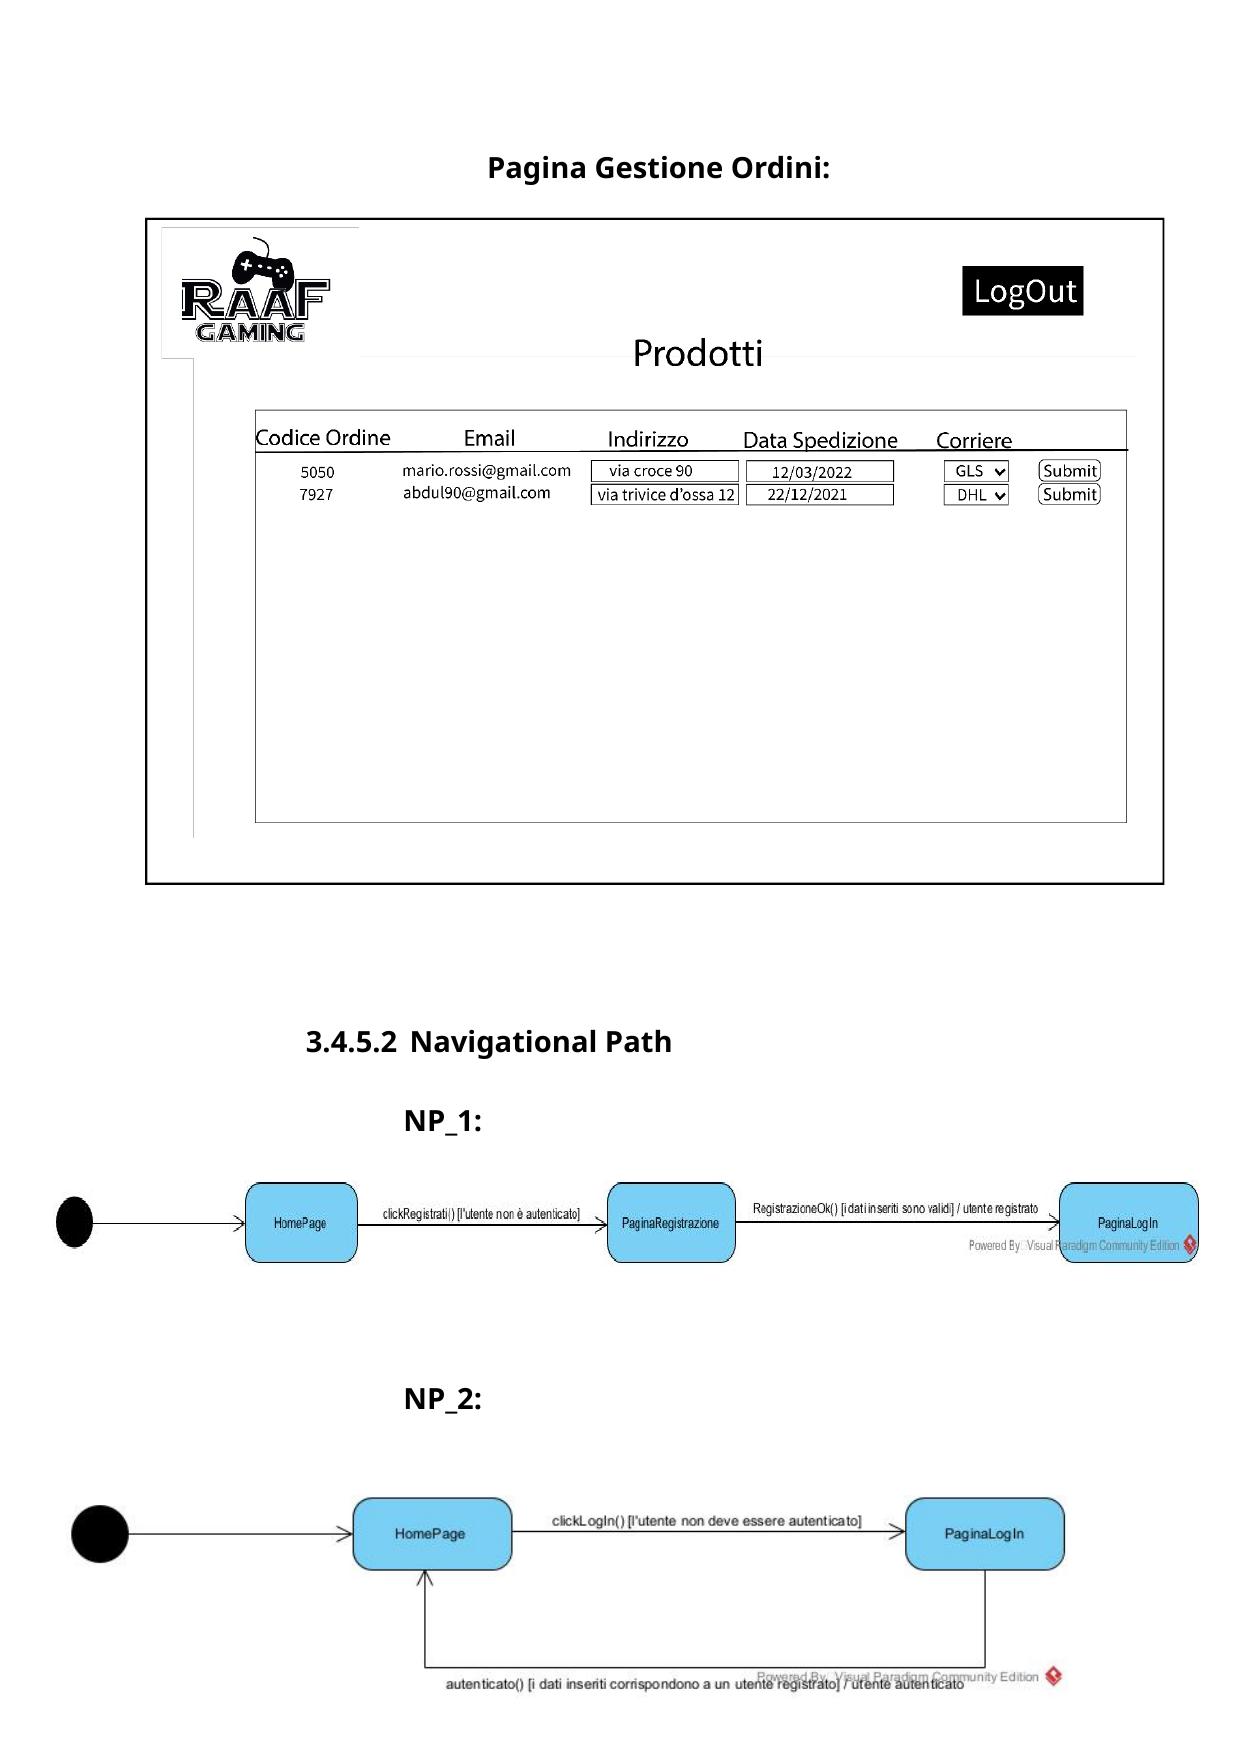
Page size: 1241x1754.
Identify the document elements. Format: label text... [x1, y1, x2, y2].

list NP_2: [403, 1378, 1122, 1418]
picture [65, 1495, 1069, 1698]
list NP_1: [403, 1100, 1122, 1140]
list Navigational Path [306, 1021, 1122, 1061]
list Pagina Gestione Ordini: [487, 148, 1122, 187]
picture [53, 1180, 1201, 1268]
picture [144, 217, 1165, 885]
